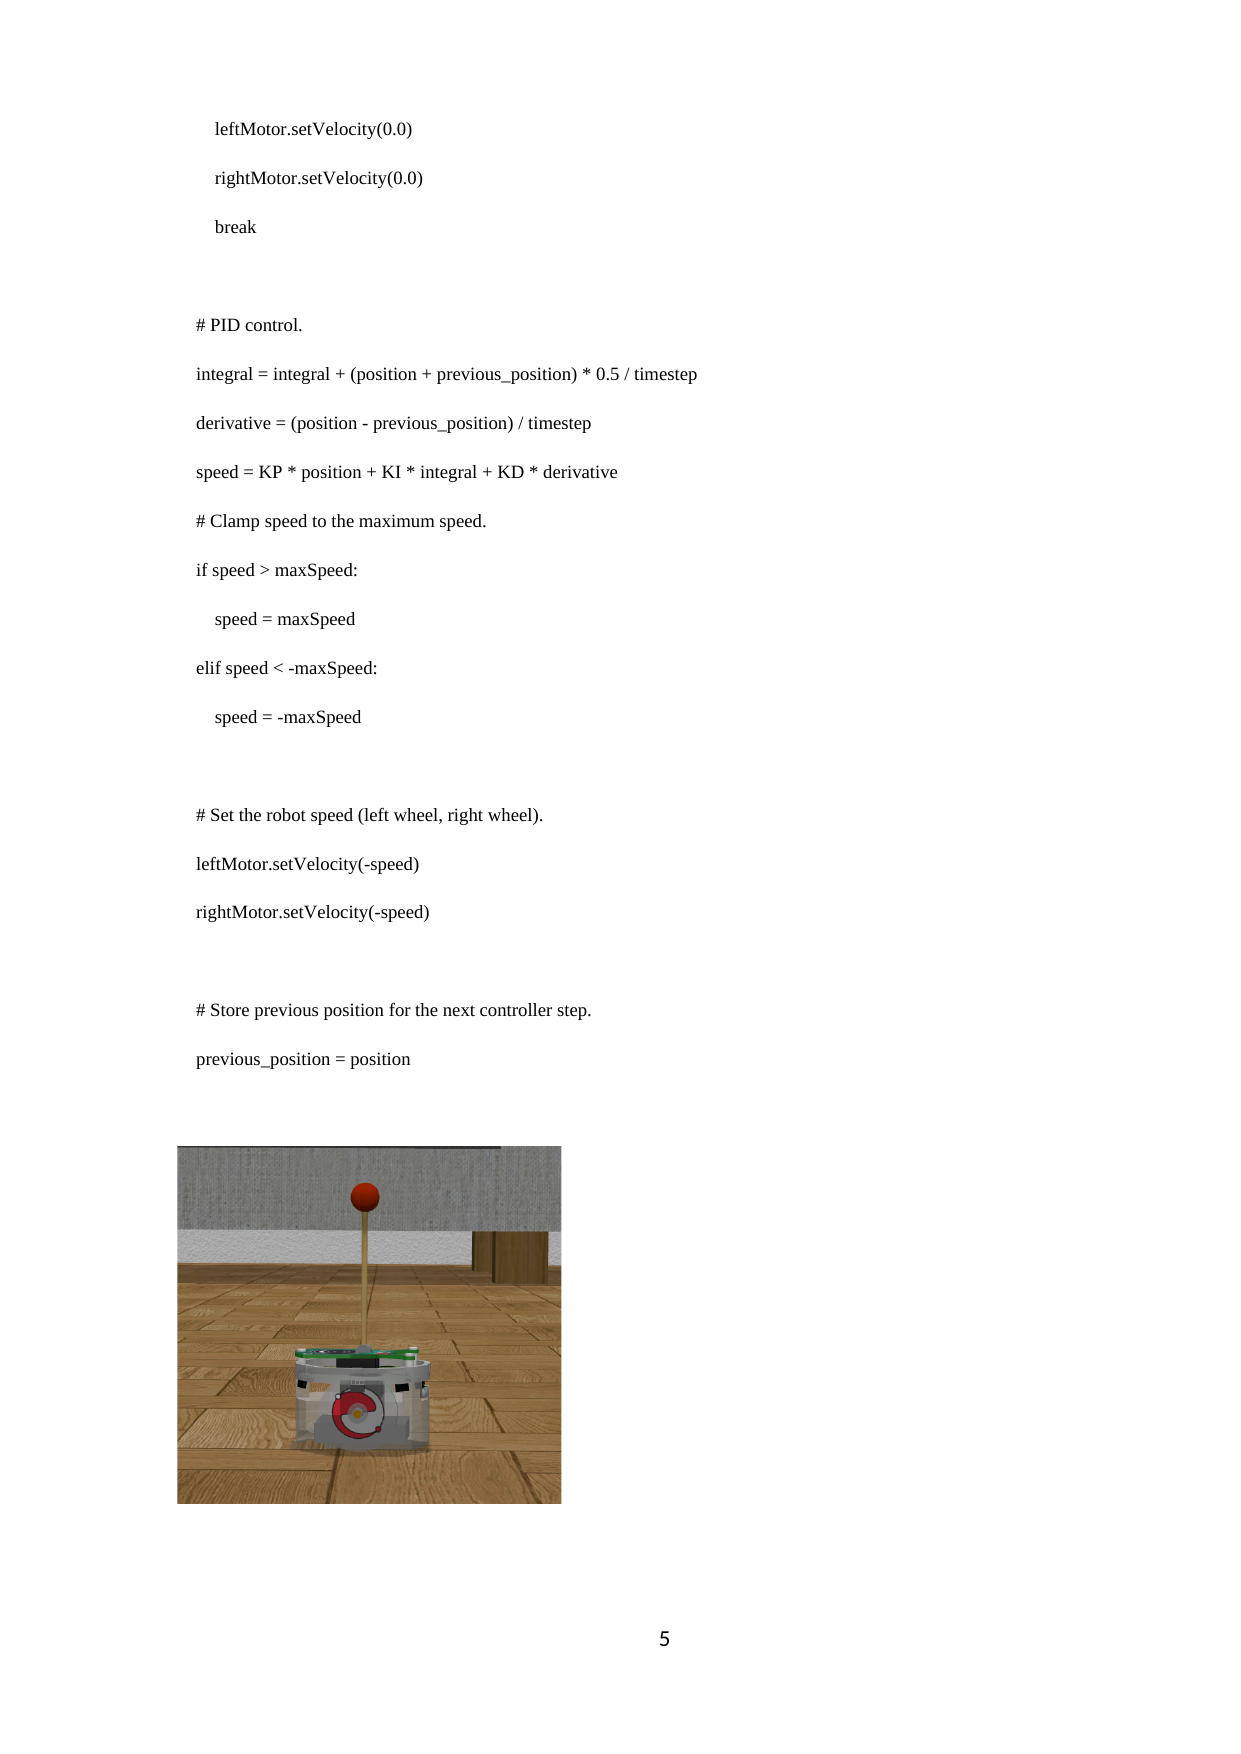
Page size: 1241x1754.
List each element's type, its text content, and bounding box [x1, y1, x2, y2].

text speed = maxSpeed [177, 608, 1152, 629]
text speed = KP * position + KI * integral + KD * derivative [177, 461, 1152, 482]
text rightMotor.setVelocity(-speed) [177, 901, 1152, 923]
picture [177, 1146, 562, 1504]
text # Set the robot speed (left wheel, right wheel). [177, 803, 1152, 825]
text # Store previous position for the next controller step. [177, 999, 1152, 1021]
text break [177, 216, 1152, 238]
text leftMotor.setVelocity(-speed) [177, 852, 1152, 874]
text if speed > maxSpeed: [177, 559, 1152, 580]
text integral = integral + (position + previous_position) * 0.5 / timestep [177, 363, 1152, 384]
text # Clamp speed to the maximum speed. [177, 510, 1152, 531]
text speed = -maxSpeed [177, 706, 1152, 727]
text # PID control. [177, 314, 1152, 336]
text previous_position = position [177, 1048, 1152, 1070]
text derivative = (position - previous_position) / timestep [177, 412, 1152, 433]
text leftMotor.setVelocity(0.0) [177, 118, 1152, 140]
text rightMotor.setVelocity(0.0) [177, 167, 1152, 189]
text elif speed < -maxSpeed: [177, 657, 1152, 678]
